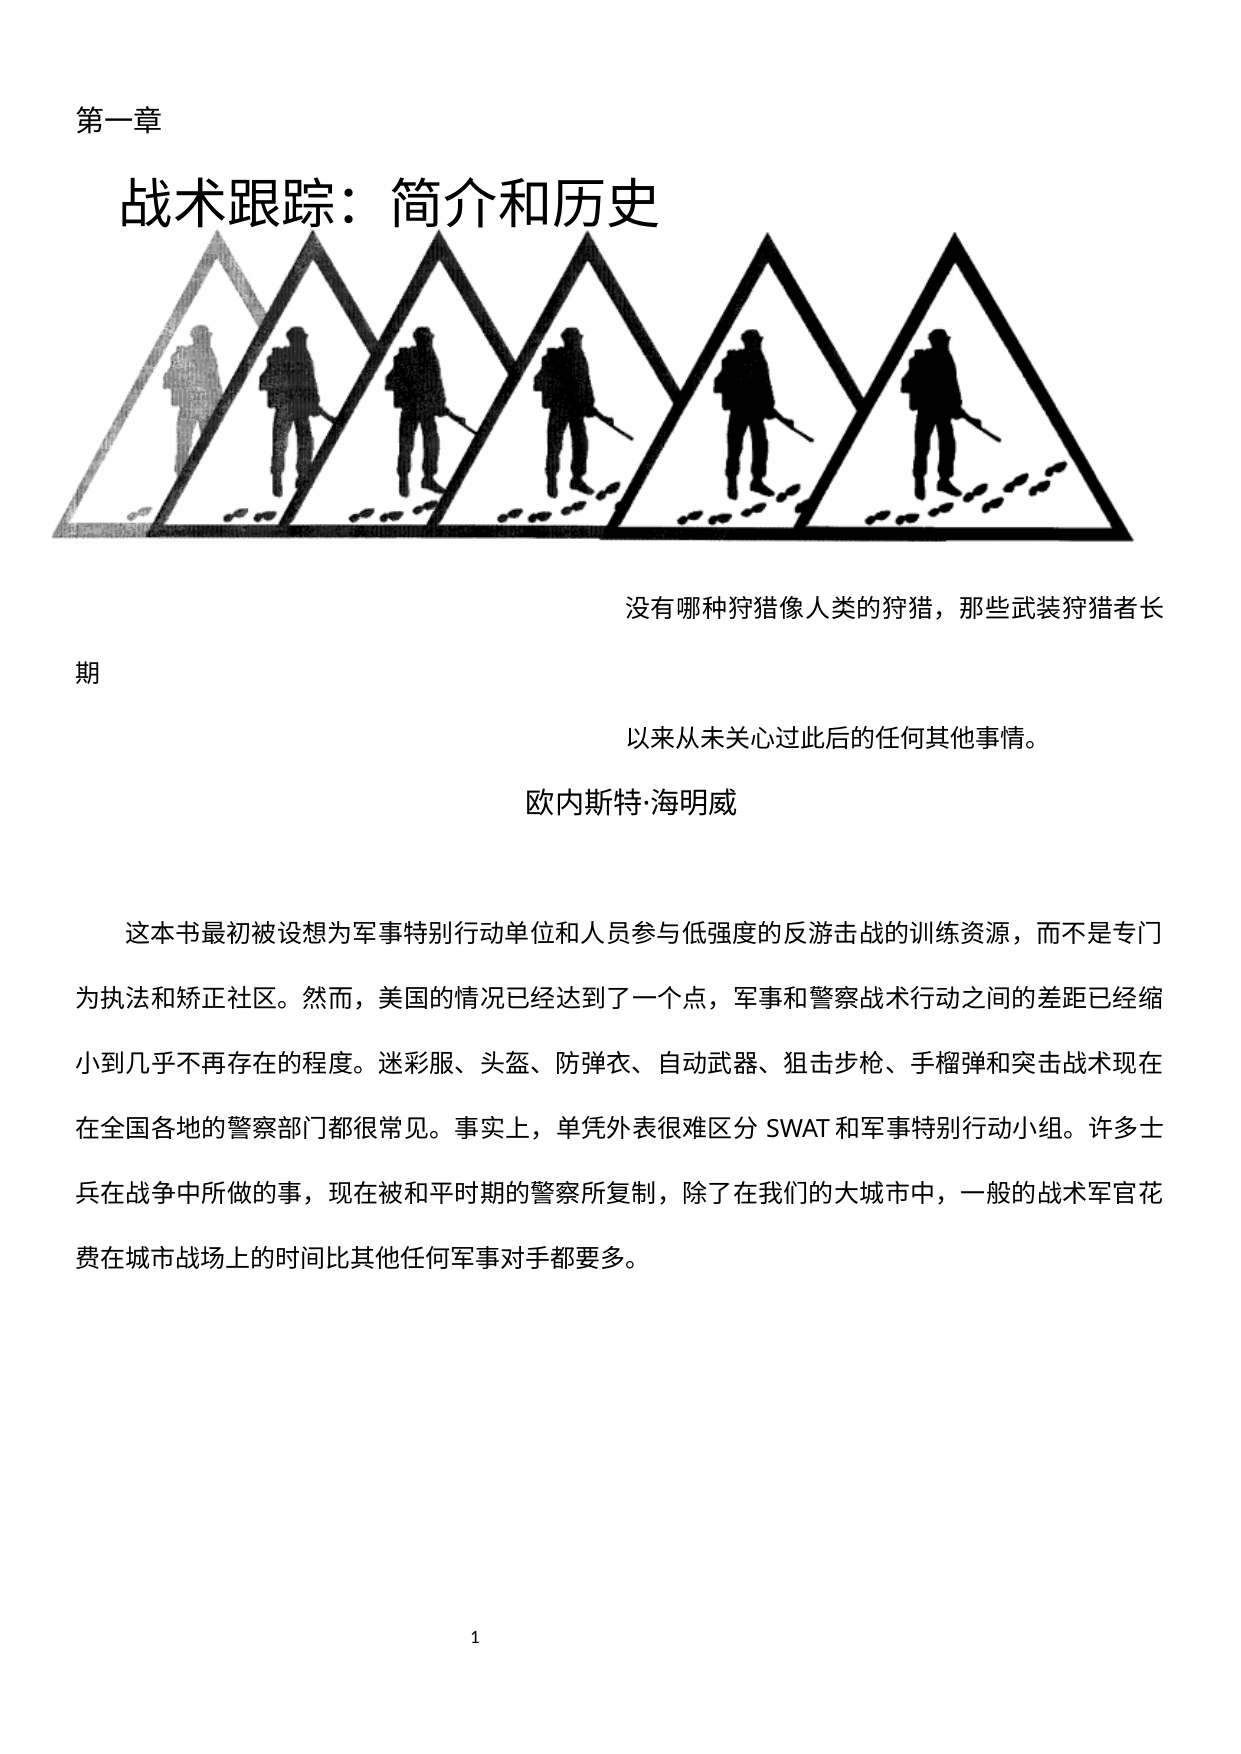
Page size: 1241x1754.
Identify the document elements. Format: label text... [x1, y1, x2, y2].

list 以来从未关心过此后的任何其他事情。 [75, 704, 1165, 769]
list 战术跟踪：简介和历史 [75, 151, 1165, 249]
list 欧内斯特·海明威 [75, 769, 1165, 834]
list 第一章 [75, 86, 1165, 151]
list 这本书最初被设想为军事特别行动单位和人员参与低强度的反游击战的训练资源，而不是专门为执法和矫正社区。然而，美国的情况已经达到了一个点，军事和警察战术行动之间的差距已经缩小到几乎不再存在的程度。迷彩服、头盔、防弹衣、自动武器、狙击步枪、手榴弹和突击战术现在在全国各地的警察部门都很常见。事实上，单凭外表很难区分SWAT和军事特别行动小组。许多士兵在战争中所做的事，现在被和平时期的警察所复制，除了在我们的大城市中，一般的战术军官花费在城市战场上的时间比其他任何军事对手都要多。 [75, 899, 1165, 1289]
picture [51, 225, 1141, 549]
list 没有哪种狩猎像人类的狩猎，那些武装狩猎者长期 [75, 574, 1165, 704]
